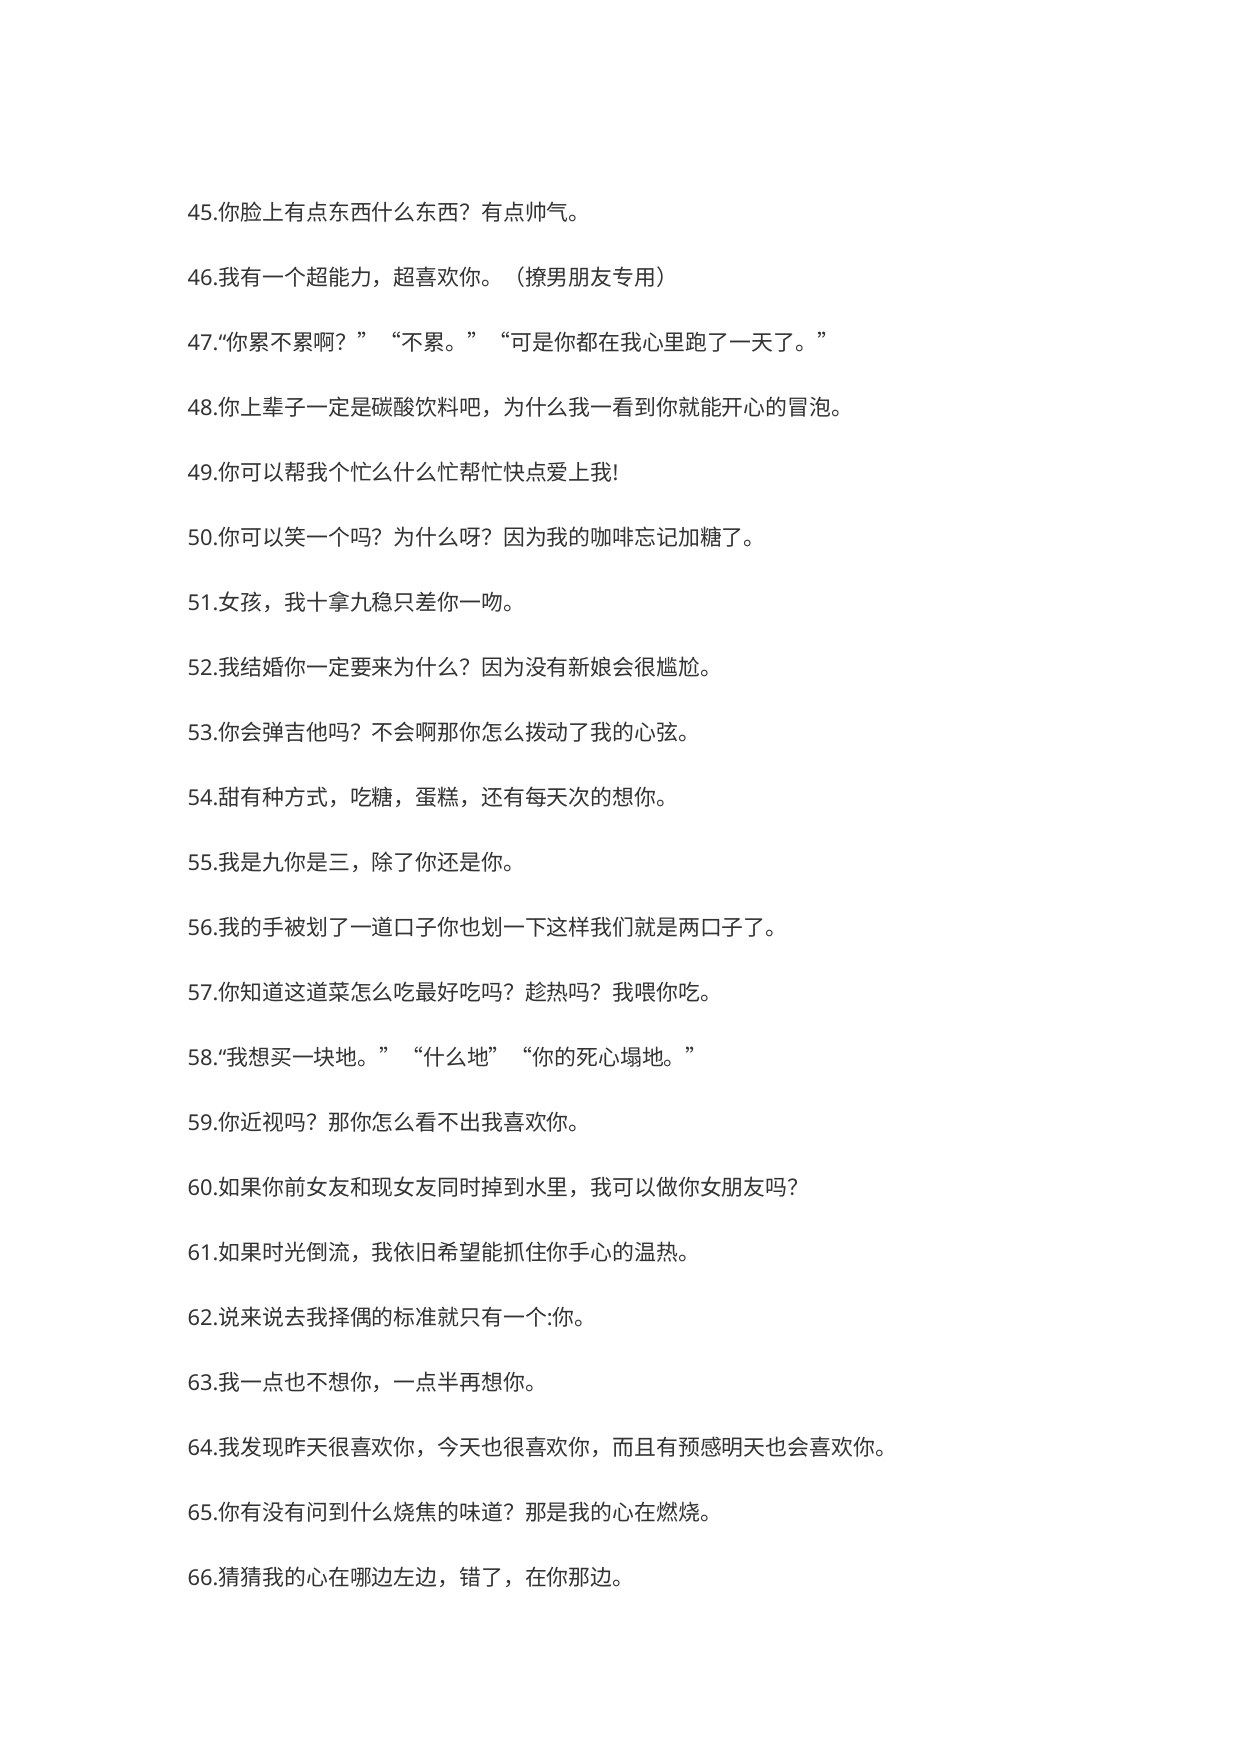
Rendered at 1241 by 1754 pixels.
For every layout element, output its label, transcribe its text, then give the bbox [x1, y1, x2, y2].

text 56.我的手被划了一道口子你也划一下这样我们就是两口子了。 [187, 909, 1053, 942]
text 51.女孩，我十拿九稳只差你一吻。 [187, 584, 1053, 617]
text 62.说来说去我择偶的标准就只有一个:你。 [187, 1299, 1053, 1332]
text 57.你知道这道菜怎么吃最好吃吗？趁热吗？我喂你吃。 [187, 974, 1053, 1007]
text 48.你上辈子一定是碳酸饮料吧，为什么我一看到你就能开心的冒泡。 [187, 389, 1053, 422]
text 46.我有一个超能力，超喜欢你。（撩男朋友专用） [187, 259, 1053, 292]
text 65.你有没有问到什么烧焦的味道？那是我的心在燃烧。 [187, 1494, 1053, 1527]
text 53.你会弹吉他吗？不会啊那你怎么拨动了我的心弦。 [187, 714, 1053, 747]
text 50.你可以笑一个吗？为什么呀？因为我的咖啡忘记加糖了。 [187, 519, 1053, 552]
text 45.你脸上有点东西什么东西？有点帅气。 [187, 194, 1053, 227]
text 64.我发现昨天很喜欢你，今天也很喜欢你，而且有预感明天也会喜欢你。 [187, 1429, 1053, 1462]
text 49.你可以帮我个忙么什么忙帮忙快点爱上我! [187, 454, 1053, 487]
text 47.“你累不累啊？”“不累。”“可是你都在我心里跑了一天了。” [187, 324, 1053, 357]
text 59.你近视吗？那你怎么看不出我喜欢你。 [187, 1104, 1053, 1137]
text 61.如果时光倒流，我依旧希望能抓住你手心的温热。 [187, 1234, 1053, 1267]
text 66.猜猜我的心在哪边左边，错了，在你那边。 [187, 1559, 1053, 1592]
text 55.我是九你是三，除了你还是你。 [187, 844, 1053, 877]
text 58.“我想买一块地。”“什么地”“你的死心塌地。” [187, 1039, 1053, 1072]
text 60.如果你前女友和现女友同时掉到水里，我可以做你女朋友吗？ [187, 1169, 1053, 1202]
text 54.甜有种方式，吃糖，蛋糕，还有每天次的想你。 [187, 779, 1053, 812]
text 52.我结婚你一定要来为什么？因为没有新娘会很尴尬。 [187, 649, 1053, 682]
text 63.我一点也不想你，一点半再想你。 [187, 1364, 1053, 1397]
